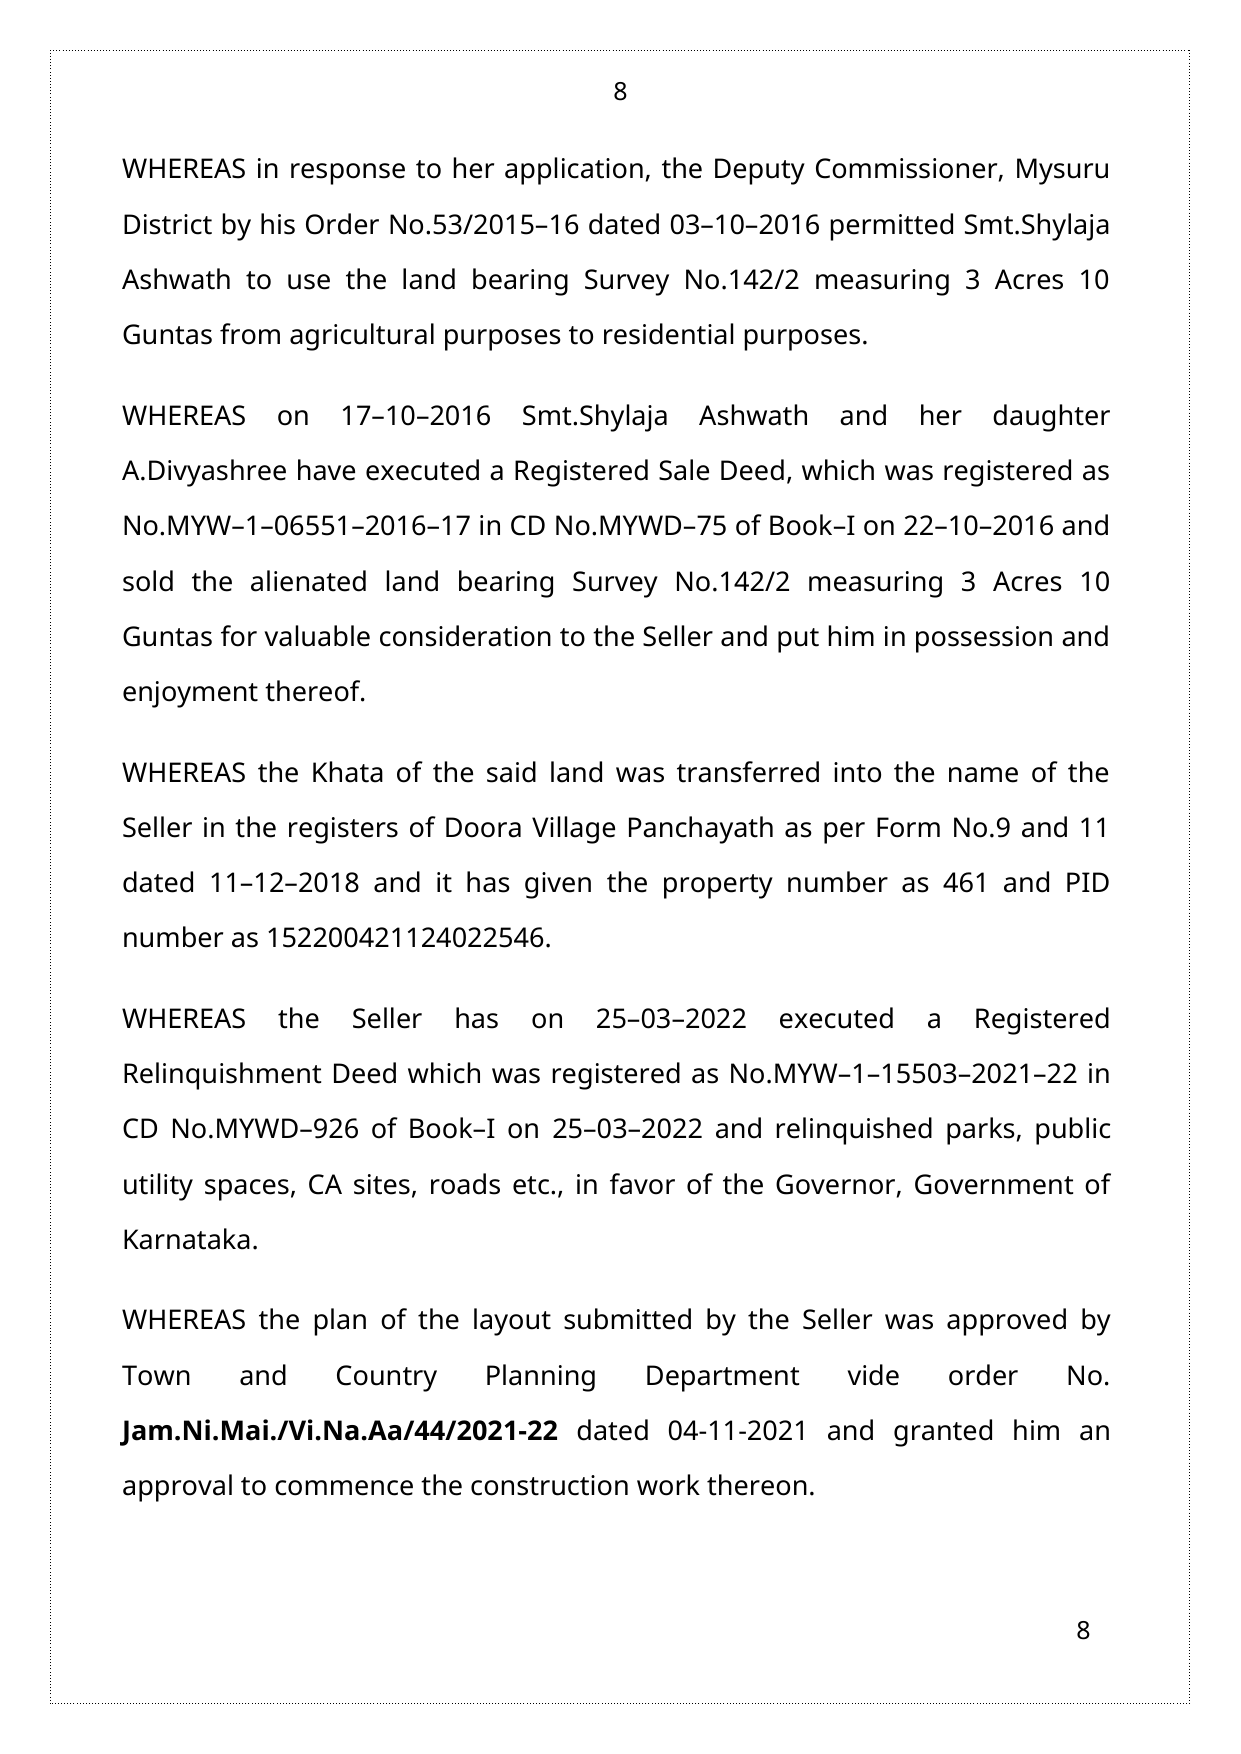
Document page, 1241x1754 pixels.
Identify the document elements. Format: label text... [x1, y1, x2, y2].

text WHEREAS in response to her application, the Deputy Commissioner, Mysuru District by his Order No.53/2015–16 dated 03–10–2016 permitted Smt.Shylaja Ashwath to use the land bearing Survey No.142/2 measuring 3 Acres 10 Guntas from agricultural purposes to residential purposes. [122, 150, 1112, 353]
text WHEREAS on 17–10–2016 Smt.Shylaja Ashwath and her daughter A.Divyashree have executed a Registered Sale Deed, which was registered as No.MYW–1–06551–2016–17 in CD No.MYWD–75 of Book–I on 22–10–2016 and sold the alienated land bearing Survey No.142/2 measuring 3 Acres 10 Guntas for valuable consideration to the Seller and put him in possession and enjoyment thereof. [122, 396, 1112, 709]
text WHEREAS the plan of the layout submitted by the Seller was approved by Town and Country Planning Department vide order No. Jam.Ni.Mai./Vi.Na.Aa/44/2021-22 dated 04-11-2021 and granted him an approval to commence the construction work thereon. [122, 1301, 1112, 1504]
text WHEREAS the Khata of the said land was transferred into the name of the Seller in the registers of Doora Village Panchayath as per Form No.9 and 11 dated 11–12–2018 and it has given the property number as 461 and PID number as 152200421124022546. [122, 753, 1112, 956]
text WHEREAS the Seller has on 25–03–2022 executed a Registered Relinquishment Deed which was registered as No.MYW–1–15503–2021–22 in CD No.MYWD–926 of Book–I on 25–03–2022 and relinquished parks, public utility spaces, CA sites, roads etc., in favor of the Governor, Government of Karnataka. [122, 999, 1112, 1257]
